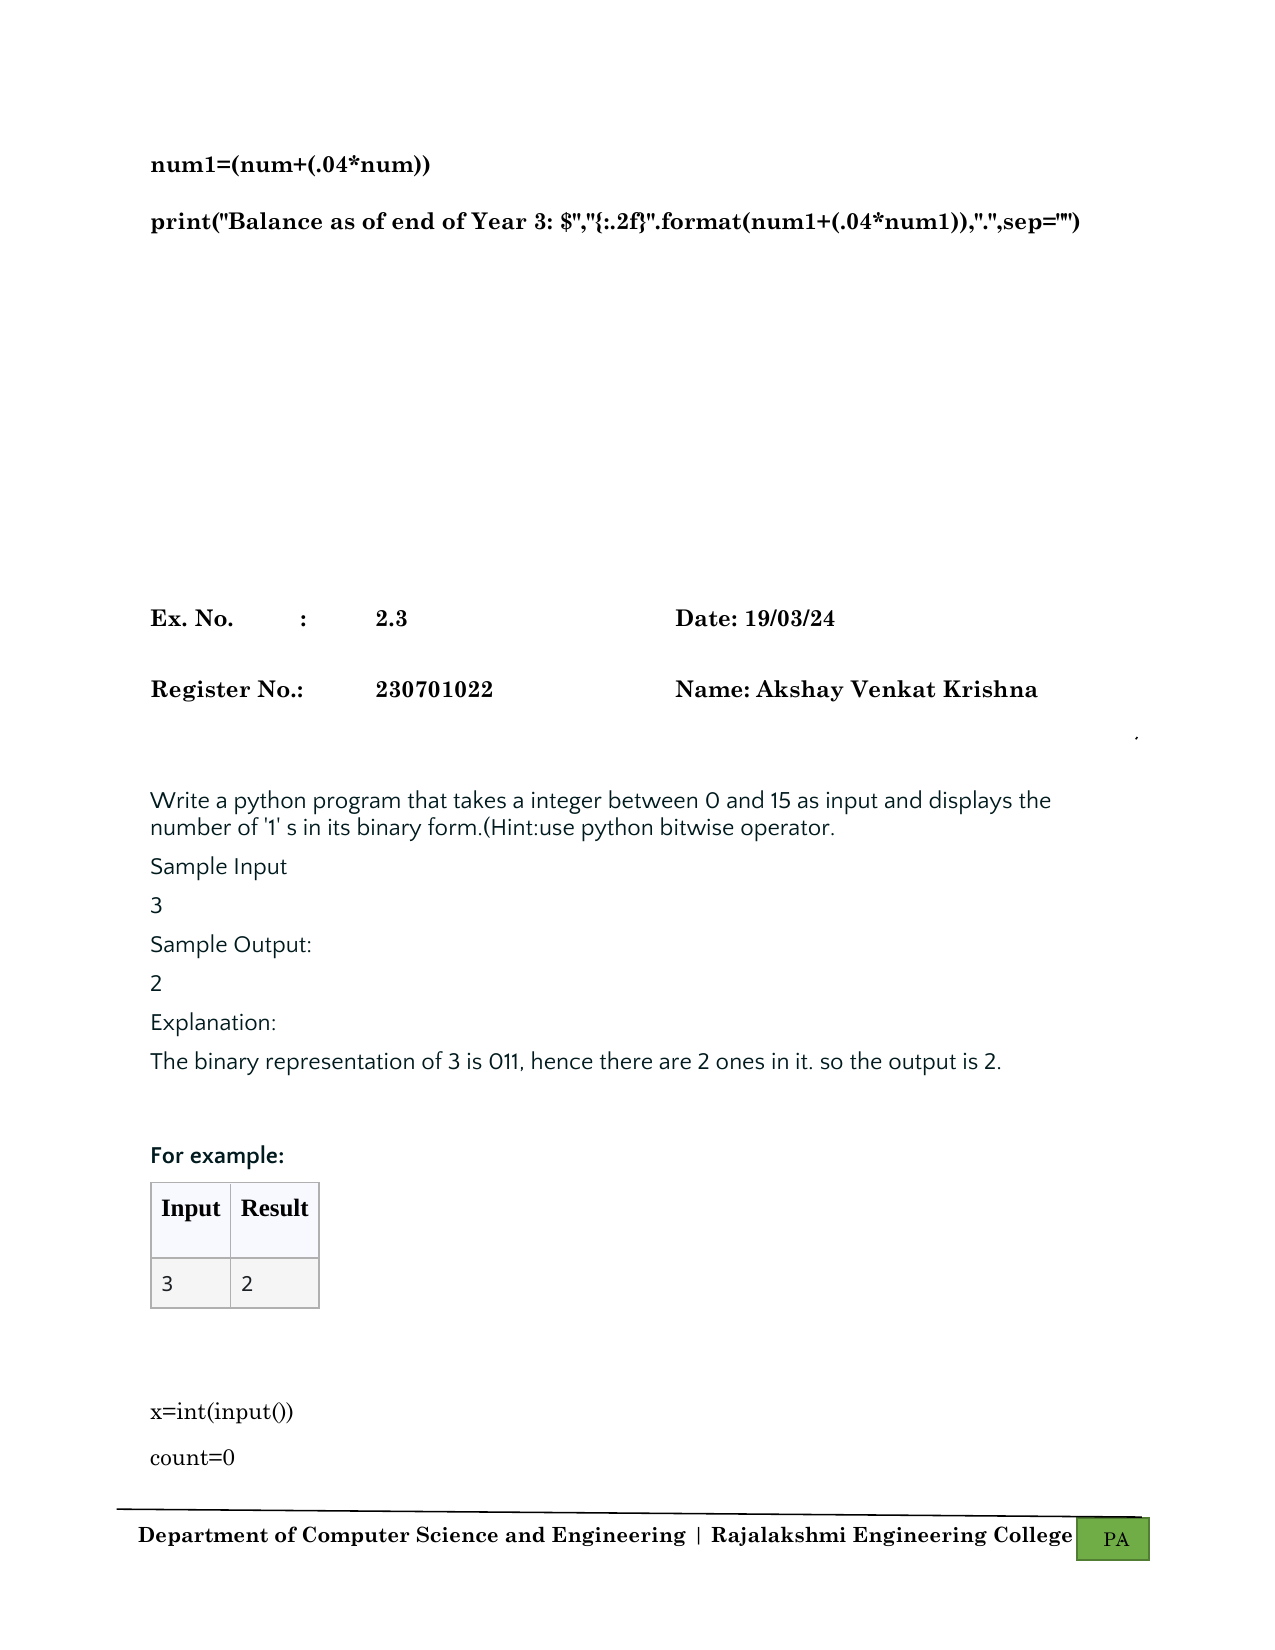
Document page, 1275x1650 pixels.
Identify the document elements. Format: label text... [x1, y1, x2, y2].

text For example: [150, 1143, 1125, 1169]
text Sample Input [150, 854, 1125, 880]
text Write a python program that takes a integer between 0 and 15 as input and displays the number of '1' s in its binary form.(Hint:use python bitwise operator. [150, 788, 1125, 841]
text x=int(input()) [150, 1397, 1125, 1424]
text The binary representation of 3 is 011, hence there are 2 ones in it. so the output is 2. [150, 1049, 1125, 1076]
text Ex. No. : 2.3 Date: 19/03/24 [150, 604, 1125, 632]
text Explanation: [150, 1010, 1125, 1037]
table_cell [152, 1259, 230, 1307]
text 3 [150, 893, 1125, 919]
text Sample Output: [150, 932, 1125, 958]
text count=0 [150, 1443, 1125, 1471]
text 2 [150, 971, 1125, 998]
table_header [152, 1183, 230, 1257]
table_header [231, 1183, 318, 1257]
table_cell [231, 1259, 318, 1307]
text Register No.: 230701022 Name: Akshay Venkat Krishna [150, 675, 1125, 702]
text num1=(num+(.04*num)) [150, 150, 1125, 178]
text print("Balance as of end of Year 3: $","{:.2f}".format(num1+(.04*num1)),".",sep="") [150, 207, 1125, 234]
